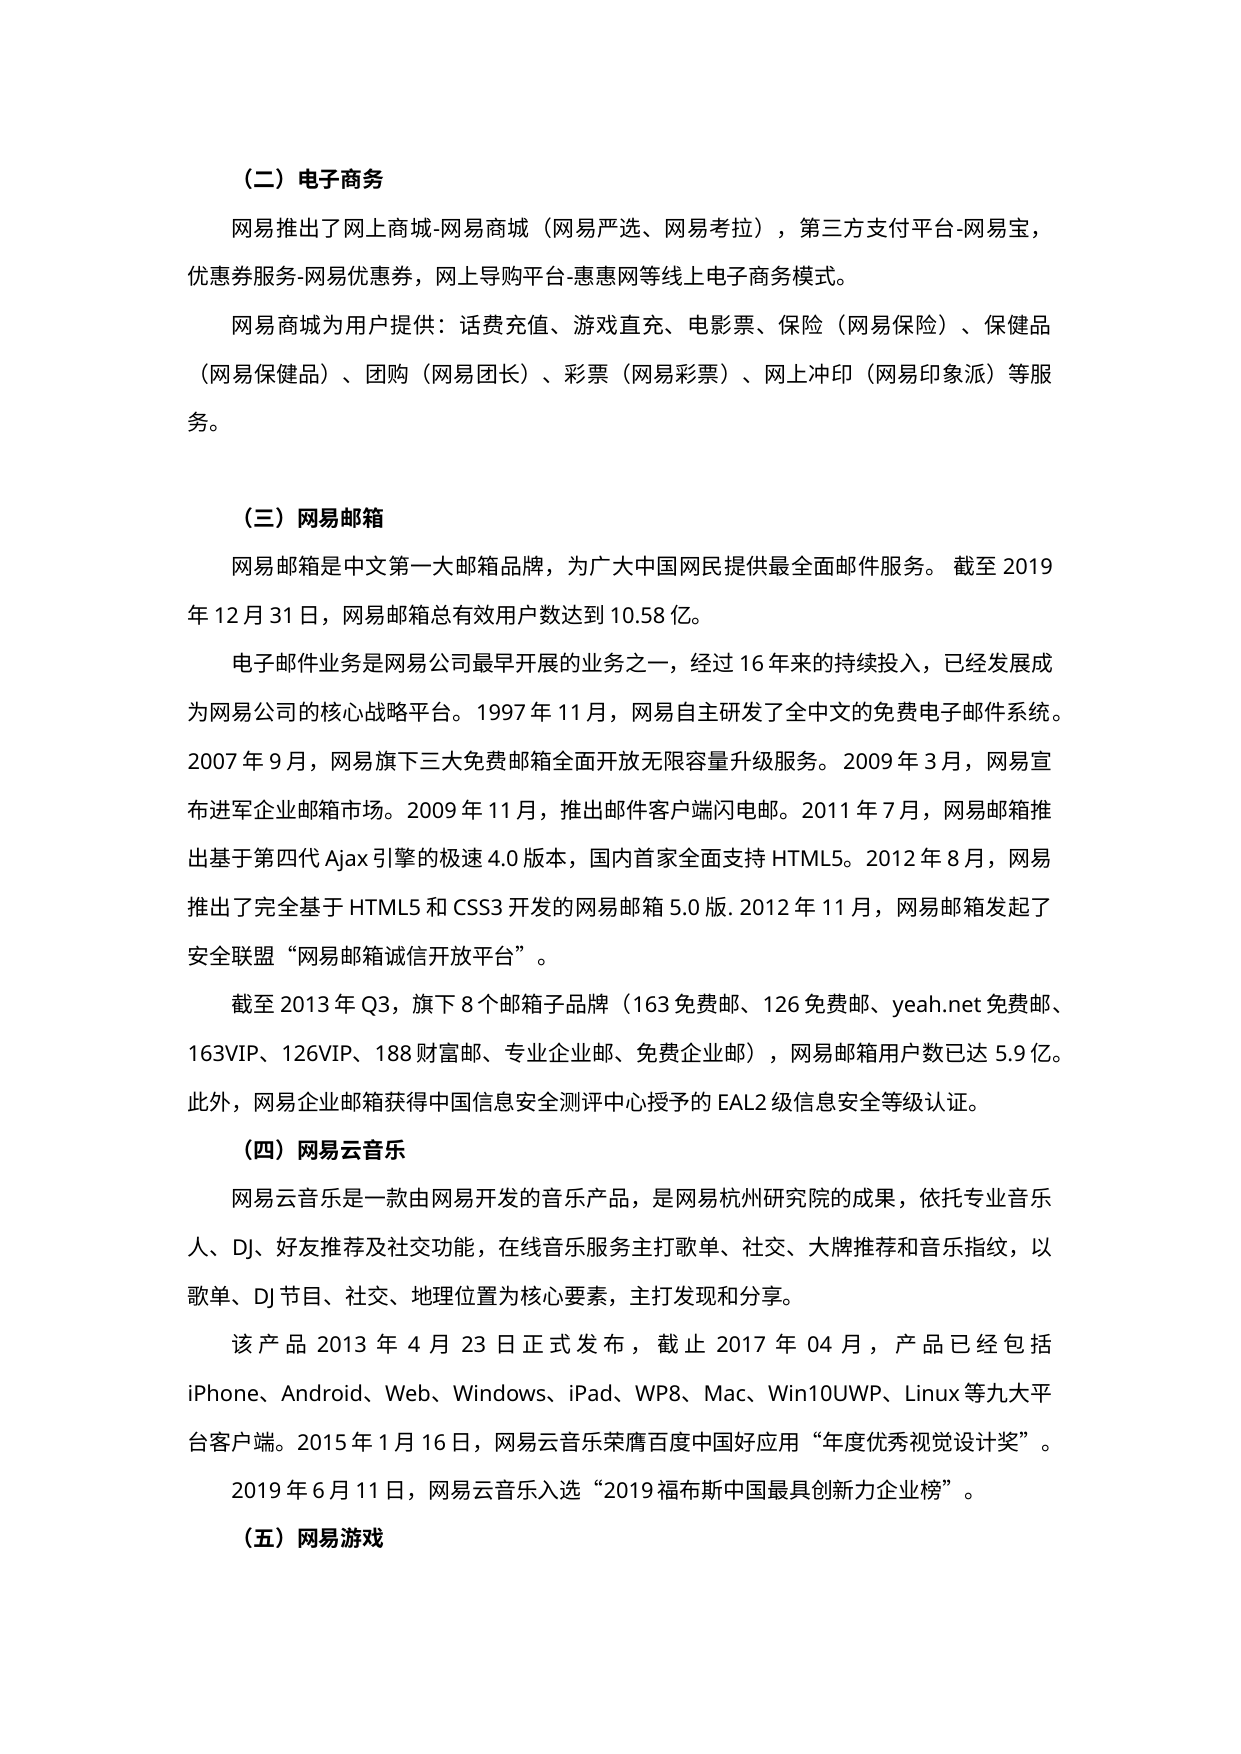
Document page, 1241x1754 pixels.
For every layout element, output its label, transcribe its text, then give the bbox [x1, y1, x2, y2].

text （五）网易游戏 [187, 1521, 1053, 1553]
text （三）网易邮箱 [187, 501, 1053, 533]
text 电子邮件业务是网易公司最早开展的业务之一，经过16年来的持续投入，已经发展成为网易公司的核心战略平台。1997年11月，网易自主研发了全中文的免费电子邮件系统。2007年9月，网易旗下三大免费邮箱全面开放无限容量升级服务。2009年3月，网易宣布进军企业邮箱市场。2009年11月，推出邮件客户端闪电邮。2011年7月，网易邮箱推出基于第四代Ajax引擎的极速4.0版本，国内首家全面支持HTML5。2012年8月，网易推出了完全基于HTML5和CSS3开发的网易邮箱5.0版. 2012年11月，网易邮箱发起了安全联盟“网易邮箱诚信开放平台”。 [187, 646, 1053, 971]
text 截至2013年Q3，旗下8个邮箱子品牌（163免费邮、126免费邮、yeah.net免费邮、163VIP、126VIP、188财富邮、专业企业邮、免费企业邮），网易邮箱用户数已达5.9亿。此外，网易企业邮箱获得中国信息安全测评中心授予的EAL2级信息安全等级认证。 [187, 987, 1053, 1117]
text 网易商城为用户提供：话费充值、游戏直充、电影票、保险（网易保险）、保健品（网易保健品）、团购（网易团长）、彩票（网易彩票）、网上冲印（网易印象派）等服务。 [187, 307, 1053, 437]
text （四）网易云音乐 [187, 1133, 1053, 1165]
text 网易邮箱是中文第一大邮箱品牌，为广大中国网民提供最全面邮件服务。 截至2019年12月31日，网易邮箱总有效用户数达到10.58亿。 [187, 549, 1053, 630]
text 该产品2013年4月23日正式发布，截止2017年04月，产品已经包括iPhone、Android、Web、Windows、iPad、WP8、Mac、Win10UWP、Linux等九大平台客户端。2015年1月16日，网易云音乐荣膺百度中国好应用“年度优秀视觉设计奖”。 [187, 1327, 1053, 1457]
text （二）电子商务 [187, 162, 1053, 194]
text 网易云音乐是一款由网易开发的音乐产品，是网易杭州研究院的成果，依托专业音乐人、DJ、好友推荐及社交功能，在线音乐服务主打歌单、社交、大牌推荐和音乐指纹，以歌单、DJ节目、社交、地理位置为核心要素，主打发现和分享。 [187, 1181, 1053, 1311]
text 网易推出了网上商城-网易商城（网易严选、网易考拉），第三方支付平台-网易宝，优惠券服务-网易优惠券，网上导购平台-惠惠网等线上电子商务模式。 [187, 210, 1053, 292]
text 2019年6月11日，网易云音乐入选“2019福布斯中国最具创新力企业榜”。 [187, 1473, 1053, 1505]
